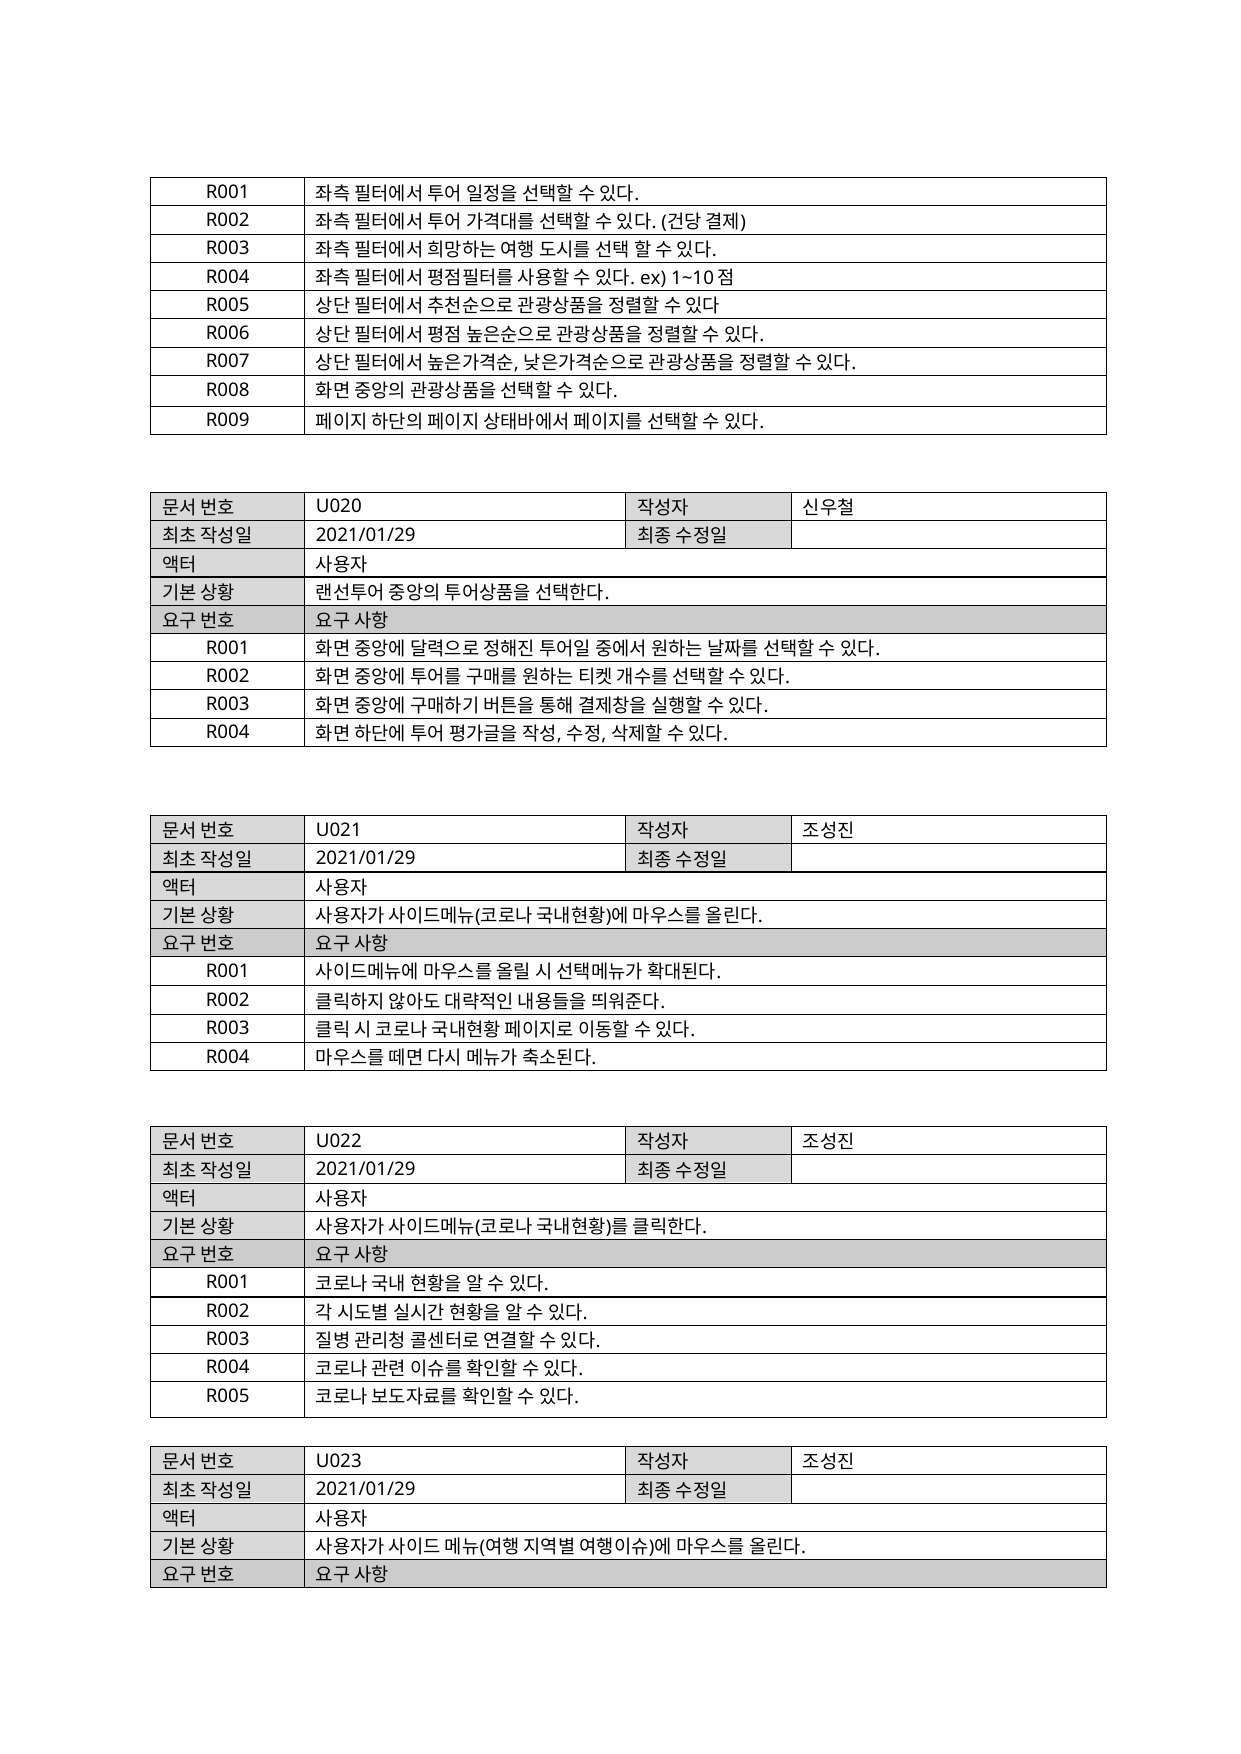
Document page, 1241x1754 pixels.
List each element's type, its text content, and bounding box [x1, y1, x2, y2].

table_cell R004 [151, 1354, 304, 1381]
table_cell [792, 521, 1106, 548]
table_cell 사용자 [305, 1504, 1106, 1531]
table_cell 클릭하지 않아도 대략적인 내용들을 띄워준다. [305, 986, 1106, 1014]
table_cell [792, 1155, 1106, 1182]
table_cell 코로나 보도자료를 확인할 수 있다. [305, 1382, 1106, 1417]
table_cell 요구 사항 [305, 1560, 1106, 1587]
table_cell R001 [151, 634, 304, 661]
table_cell R006 [151, 319, 304, 347]
table_cell 최종 수정일 [626, 521, 791, 548]
table_cell 좌측 필터에서 투어 일정을 선택할 수 있다. [305, 178, 1106, 205]
table_cell [792, 1475, 1106, 1502]
table_cell 사용자가 사이드메뉴(코로나 국내현황)를 클릭한다. [305, 1212, 1106, 1239]
table_header U020 [305, 493, 625, 520]
table_cell 좌측 필터에서 투어 가격대를 선택할 수 있다. (건당 결제) [305, 206, 1106, 234]
table_cell 랜선투어 중앙의 투어상품을 선택한다. [305, 578, 1106, 605]
table_cell 사용자 [305, 549, 1106, 576]
table_cell 2021/01/29 [305, 521, 625, 548]
table_cell R008 [151, 376, 304, 406]
table_cell 2021/01/29 [305, 1155, 625, 1182]
table_header 작성자 [626, 1127, 791, 1154]
table_cell 클릭 시 코로나 국내현황 페이지로 이동할 수 있다. [305, 1015, 1106, 1042]
table_cell 최종 수정일 [626, 1475, 791, 1502]
table_cell 2021/01/29 [305, 844, 625, 871]
table_cell 최종 수정일 [626, 844, 791, 871]
table_cell 사용자 [305, 873, 1106, 900]
table_cell 화면 중앙에 투어를 구매를 원하는 티켓 개수를 선택할 수 있다. [305, 662, 1106, 689]
table_cell 화면 중앙의 관광상품을 선택할 수 있다. [305, 376, 1106, 406]
table_header 문서 번호 [151, 493, 304, 520]
table_cell R002 [151, 206, 304, 234]
table_cell 요구 번호 [151, 606, 304, 633]
table_header 조성진 [792, 1127, 1106, 1154]
table_cell 최종 수정일 [626, 1155, 791, 1182]
table_cell 2021/01/29 [305, 1475, 625, 1502]
table_cell 요구 번호 [151, 1560, 304, 1587]
table_cell 상단 필터에서 높은가격순, 낮은가격순으로 관광상품을 정렬할 수 있다. [305, 348, 1106, 375]
table_cell 화면 중앙에 달력으로 정해진 투어일 중에서 원하는 날짜를 선택할 수 있다. [305, 634, 1106, 661]
table_cell 요구 사항 [305, 606, 1106, 633]
table_header 조성진 [792, 1447, 1106, 1474]
table_cell R005 [151, 291, 304, 318]
table_cell R004 [151, 263, 304, 290]
table_cell 코로나 국내 현황을 알 수 있다. [305, 1268, 1106, 1296]
table_cell R002 [151, 986, 304, 1014]
table_cell 최초 작성일 [151, 521, 304, 548]
table_cell 액터 [151, 549, 304, 576]
table_header U023 [305, 1447, 625, 1474]
table_cell 좌측 필터에서 희망하는 여행 도시를 선택 할 수 있다. [305, 235, 1106, 262]
table_cell R002 [151, 1298, 304, 1324]
table_cell 사용자가 사이드메뉴(코로나 국내현황)에 마우스를 올린다. [305, 901, 1106, 928]
table_cell R009 [151, 407, 304, 434]
table_cell R007 [151, 348, 304, 375]
table_cell R004 [151, 1043, 304, 1070]
table_header 문서 번호 [151, 1127, 304, 1154]
table_cell 사용자가 사이드 메뉴(여행 지역별 여행이슈)에 마우스를 올린다. [305, 1532, 1106, 1559]
table_cell 요구 번호 [151, 1240, 304, 1267]
table_cell 사이드메뉴에 마우스를 올릴 시 선택메뉴가 확대된다. [305, 957, 1106, 985]
table_cell 요구 사항 [305, 929, 1106, 956]
table_header 조성진 [792, 816, 1106, 843]
table_cell 기본 상황 [151, 578, 304, 605]
table_cell 요구 번호 [151, 929, 304, 956]
table_cell 기본 상황 [151, 1532, 304, 1559]
table_cell 상단 필터에서 추천순으로 관광상품을 정렬할 수 있다 [305, 291, 1106, 318]
table_cell 액터 [151, 1504, 304, 1531]
table_cell 기본 상황 [151, 1212, 304, 1239]
table_cell 최초 작성일 [151, 1475, 304, 1502]
table_cell [792, 844, 1106, 871]
table_cell 페이지 하단의 페이지 상태바에서 페이지를 선택할 수 있다. [305, 407, 1106, 434]
table_cell 요구 사항 [305, 1240, 1106, 1267]
table_cell 사용자 [305, 1184, 1106, 1211]
table_cell R002 [151, 662, 304, 689]
table_header 작성자 [626, 493, 791, 520]
table_cell 액터 [151, 873, 304, 900]
table_cell R003 [151, 1326, 304, 1353]
table_cell 기본 상황 [151, 901, 304, 928]
table_cell R005 [151, 1382, 304, 1417]
table_cell 코로나 관련 이슈를 확인할 수 있다. [305, 1354, 1106, 1381]
table_cell R003 [151, 1015, 304, 1042]
table_cell 상단 필터에서 평점 높은순으로 관광상품을 정렬할 수 있다. [305, 319, 1106, 347]
table_cell 최초 작성일 [151, 844, 304, 871]
table_header 작성자 [626, 1447, 791, 1474]
table_cell R001 [151, 1268, 304, 1296]
table_cell R001 [151, 957, 304, 985]
table_header U022 [305, 1127, 625, 1154]
table_cell R004 [151, 719, 304, 746]
table_header U021 [305, 816, 625, 843]
table_cell 최초 작성일 [151, 1155, 304, 1182]
table_cell 각 시도별 실시간 현황을 알 수 있다. [305, 1298, 1106, 1324]
table_cell 액터 [151, 1184, 304, 1211]
table_cell 질병 관리청 콜센터로 연결할 수 있다. [305, 1326, 1106, 1353]
table_cell R003 [151, 235, 304, 262]
table_cell 화면 하단에 투어 평가글을 작성, 수정, 삭제할 수 있다. [305, 719, 1106, 746]
table_cell R001 [151, 178, 304, 205]
table_header 문서 번호 [151, 816, 304, 843]
table_header 신우철 [792, 493, 1106, 520]
table_cell 좌측 필터에서 평점필터를 사용할 수 있다. ex) 1~10점 [305, 263, 1106, 290]
table_cell R003 [151, 690, 304, 718]
table_cell 화면 중앙에 구매하기 버튼을 통해 결제창을 실행할 수 있다. [305, 690, 1106, 718]
table_header 작성자 [626, 816, 791, 843]
table_cell 마우스를 떼면 다시 메뉴가 축소된다. [305, 1043, 1106, 1070]
table_header 문서 번호 [151, 1447, 304, 1474]
